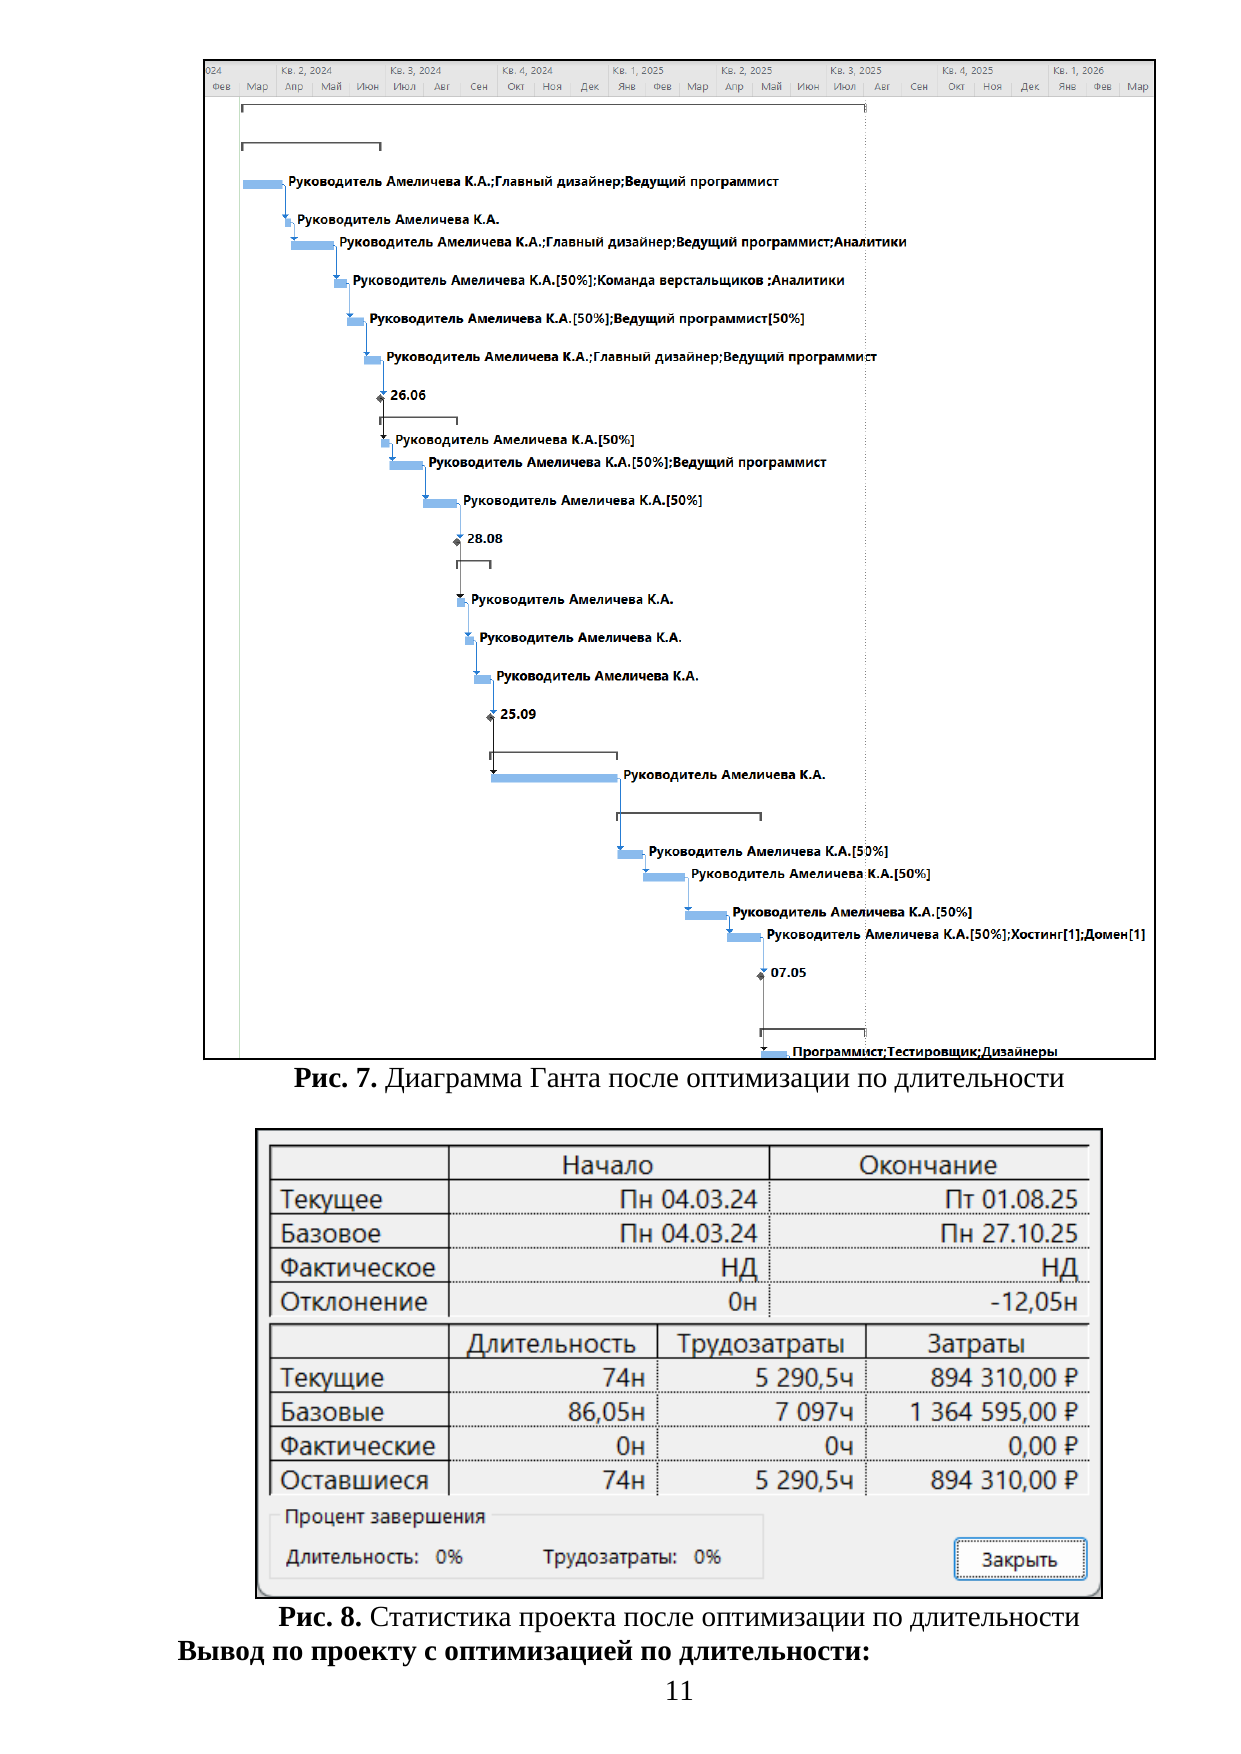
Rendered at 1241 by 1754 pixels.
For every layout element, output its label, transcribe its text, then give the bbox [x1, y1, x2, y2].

text Рис. 7. Диаграмма Ганта после оптимизации по длительности [177, 1060, 1181, 1094]
picture [205, 61, 1154, 1058]
picture [257, 1130, 1101, 1597]
text Рис. 8. Статистика проекта после оптимизации по длительности [177, 1599, 1181, 1633]
text Вывод по проекту с оптимизацией по длительности: [177, 1633, 1181, 1666]
